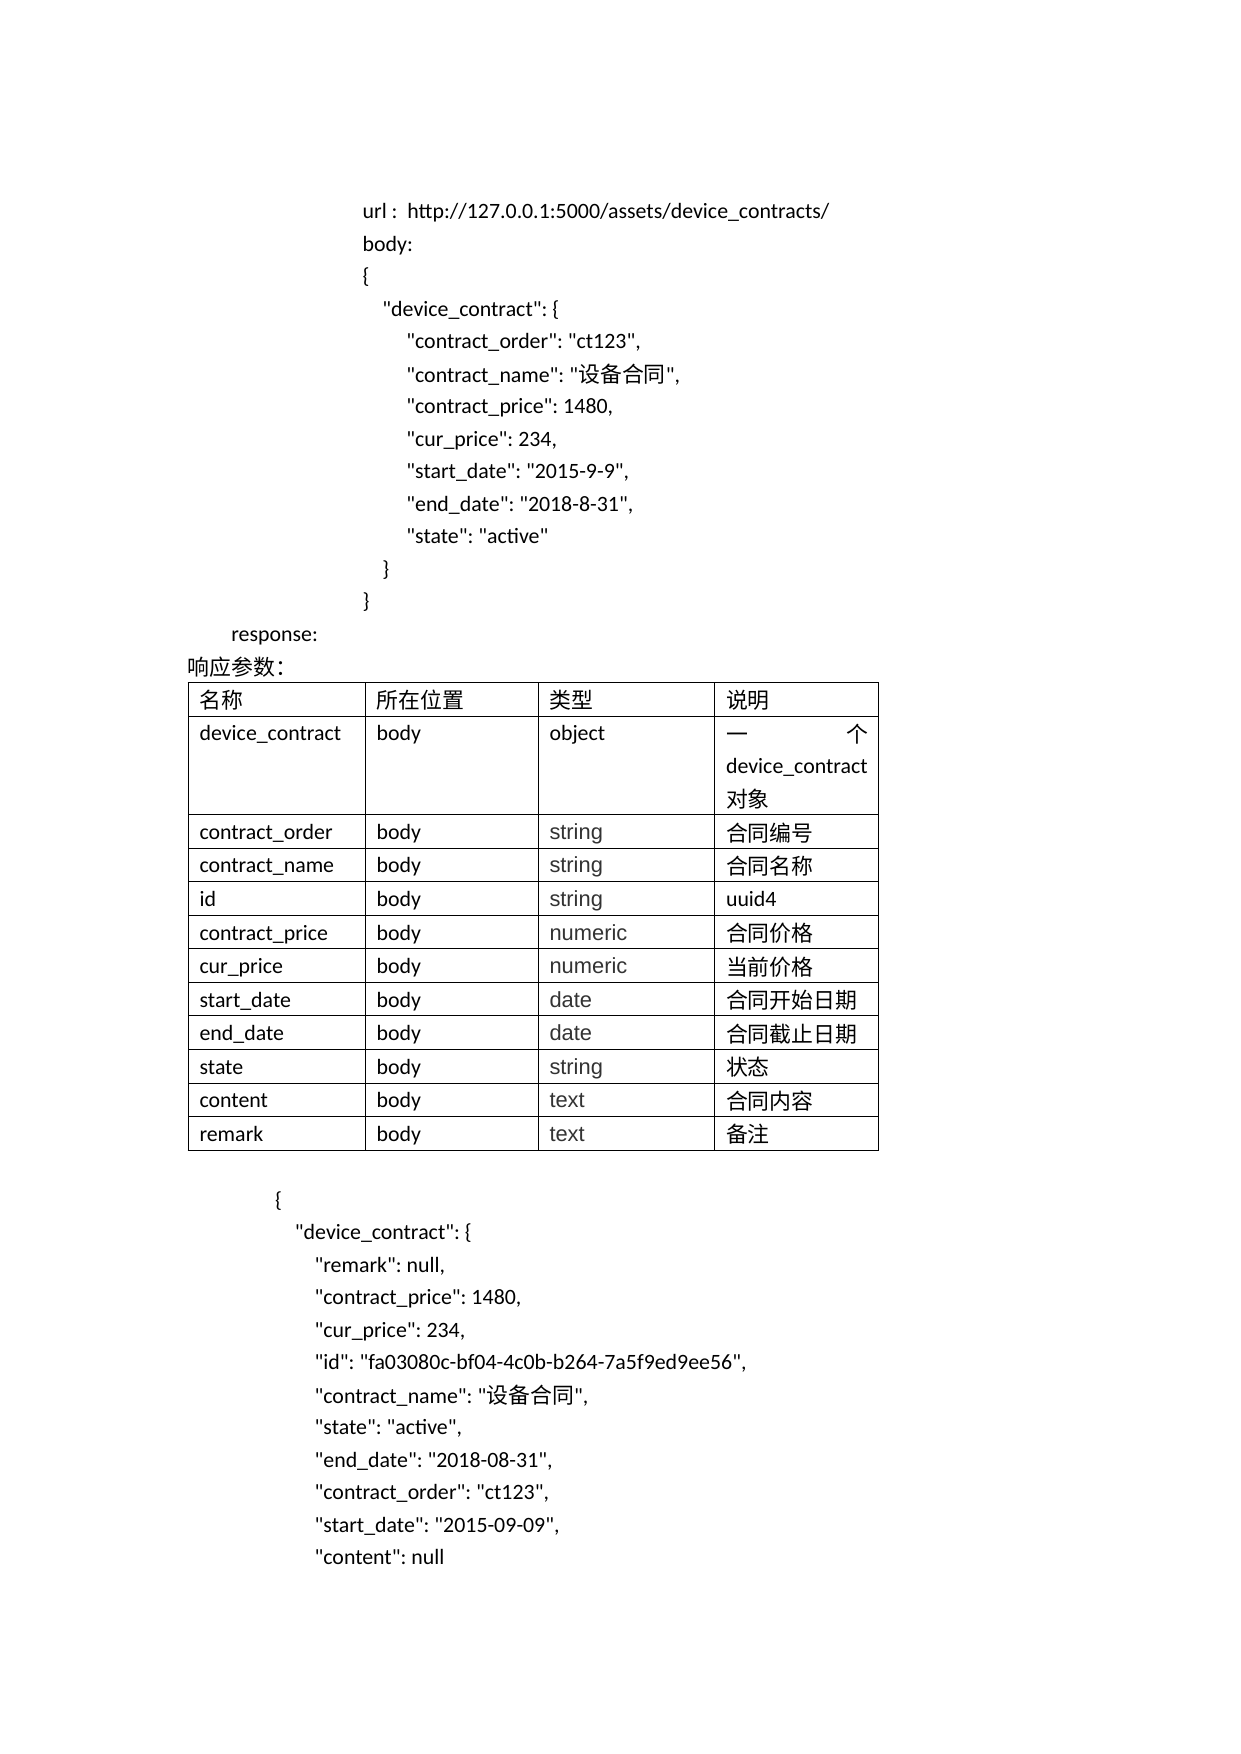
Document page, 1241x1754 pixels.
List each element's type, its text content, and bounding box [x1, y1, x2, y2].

table_cell uuid4 [715, 882, 878, 915]
text "end_date": "2018-8-31", [362, 487, 1053, 519]
table_cell state [189, 1050, 365, 1082]
table_header 说明 [715, 683, 878, 716]
table_cell 备注 [715, 1117, 878, 1149]
table_cell body [366, 815, 538, 848]
table_cell string [539, 815, 714, 848]
table_cell end_date [189, 1016, 365, 1049]
table_cell 合同编号 [715, 815, 878, 848]
table_cell date [539, 983, 714, 1015]
table_cell device_contract [189, 717, 365, 814]
table_cell 状态 [715, 1050, 878, 1082]
table_cell object [539, 717, 714, 814]
text } [362, 552, 1053, 584]
table_cell contract_price [189, 916, 365, 948]
table_cell body [366, 983, 538, 1015]
table_cell body [366, 949, 538, 982]
table_cell body [366, 1016, 538, 1049]
text "contract_name": "设备合同", [275, 1378, 1053, 1411]
text { [275, 1183, 1053, 1216]
text "content": null [275, 1541, 1053, 1573]
text "id": "fa03080c-bf04-4c0b-b264-7a5f9ed9ee56", [275, 1346, 1053, 1378]
table_cell body [366, 916, 538, 948]
text "state": "active", [275, 1411, 1053, 1443]
table_cell content [189, 1084, 365, 1116]
table_cell body [366, 717, 538, 814]
table_cell body [366, 849, 538, 881]
table_cell string [539, 882, 714, 915]
table_cell string [539, 849, 714, 881]
table_header 所在位置 [366, 683, 538, 716]
table_cell body [366, 1117, 538, 1149]
table_cell 合同开始日期 [715, 983, 878, 1015]
table_cell id [189, 882, 365, 915]
table_cell body [366, 1084, 538, 1116]
table_cell contract_order [189, 815, 365, 848]
table_cell 合同价格 [715, 916, 878, 948]
table_cell date [539, 1016, 714, 1049]
table_cell contract_name [189, 849, 365, 881]
text 响应参数： [187, 649, 1053, 682]
text "contract_order": "ct123", [362, 324, 1053, 357]
text "contract_price": 1480, [275, 1281, 1053, 1313]
table_cell text [539, 1084, 714, 1116]
text "start_date": "2015-9-9", [362, 454, 1053, 487]
text "contract_order": "ct123", [275, 1476, 1053, 1508]
table_cell start_date [189, 983, 365, 1015]
table_cell numeric [539, 916, 714, 948]
table_cell 合同名称 [715, 849, 878, 881]
text "device_contract": { [275, 1216, 1053, 1248]
text url : http://127.0.0.1:5000/assets/device_contracts/ [187, 194, 1053, 227]
table_header 名称 [189, 683, 365, 716]
text "cur_price": 234, [362, 422, 1053, 454]
table_cell body [366, 882, 538, 915]
table_cell 当前价格 [715, 949, 878, 982]
table_cell text [539, 1117, 714, 1149]
text "start_date": "2015-09-09", [275, 1508, 1053, 1541]
text "contract_price": 1480, [362, 389, 1053, 422]
table_header 类型 [539, 683, 714, 716]
table_cell 合同截止日期 [715, 1016, 878, 1049]
table_cell string [539, 1050, 714, 1082]
text { [362, 259, 1053, 292]
text "remark": null, [275, 1248, 1053, 1281]
text "device_contract": { [362, 292, 1053, 324]
table_cell remark [189, 1117, 365, 1149]
table_cell 一个 device_contract对象 [715, 717, 878, 814]
text "contract_name": "设备合同", [362, 357, 1053, 389]
text response: [187, 617, 1053, 649]
table_cell 合同内容 [715, 1084, 878, 1116]
text body: [187, 227, 1053, 259]
text "state": "active" [362, 519, 1053, 552]
text } [362, 584, 1053, 617]
text "cur_price": 234, [275, 1313, 1053, 1346]
table_cell numeric [539, 949, 714, 982]
text "end_date": "2018-08-31", [275, 1443, 1053, 1476]
table_cell cur_price [189, 949, 365, 982]
table_cell body [366, 1050, 538, 1082]
